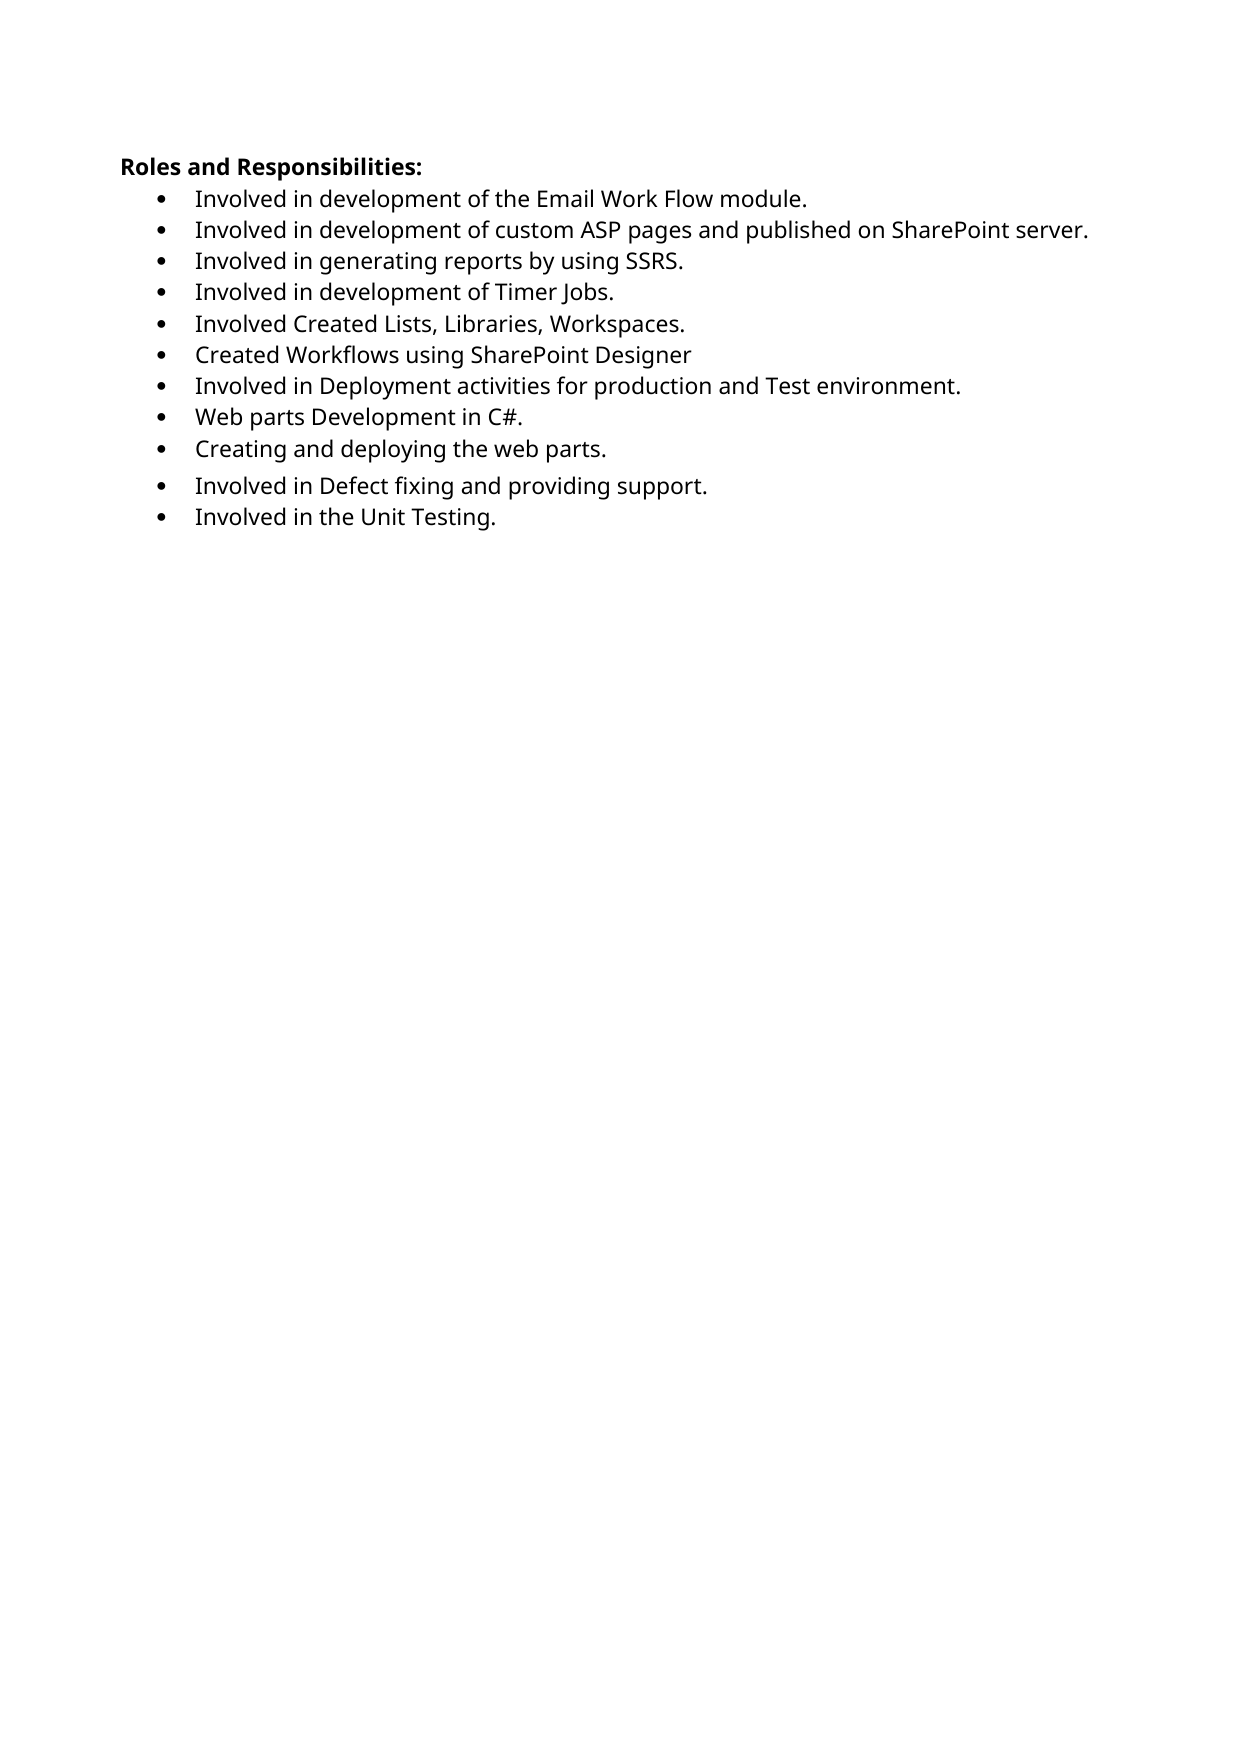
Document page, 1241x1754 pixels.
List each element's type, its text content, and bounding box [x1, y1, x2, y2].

list Involved in Deployment activities for production and Test environment. [157, 370, 1120, 401]
list Involved in development of Timer Jobs. [157, 276, 1120, 307]
list Involved Created Lists, Libraries, Workspaces. [157, 307, 1120, 339]
text Roles and Responsibilities: [120, 151, 1120, 182]
list Involved in generating reports by using SSRS. [157, 245, 1120, 276]
list Created Workflows using SharePoint Designer [157, 339, 1120, 370]
list Creating and deploying the web parts. [157, 432, 1101, 464]
list Web parts Development in C#. [157, 401, 1120, 432]
list Involved in the Unit Testing. [157, 501, 1120, 532]
list Involved in development of the Email Work Flow module. [157, 182, 1120, 214]
list Involved in Defect fixing and providing support. [157, 470, 1120, 501]
list Involved in development of custom ASP pages and published on SharePoint server. [157, 214, 1120, 245]
